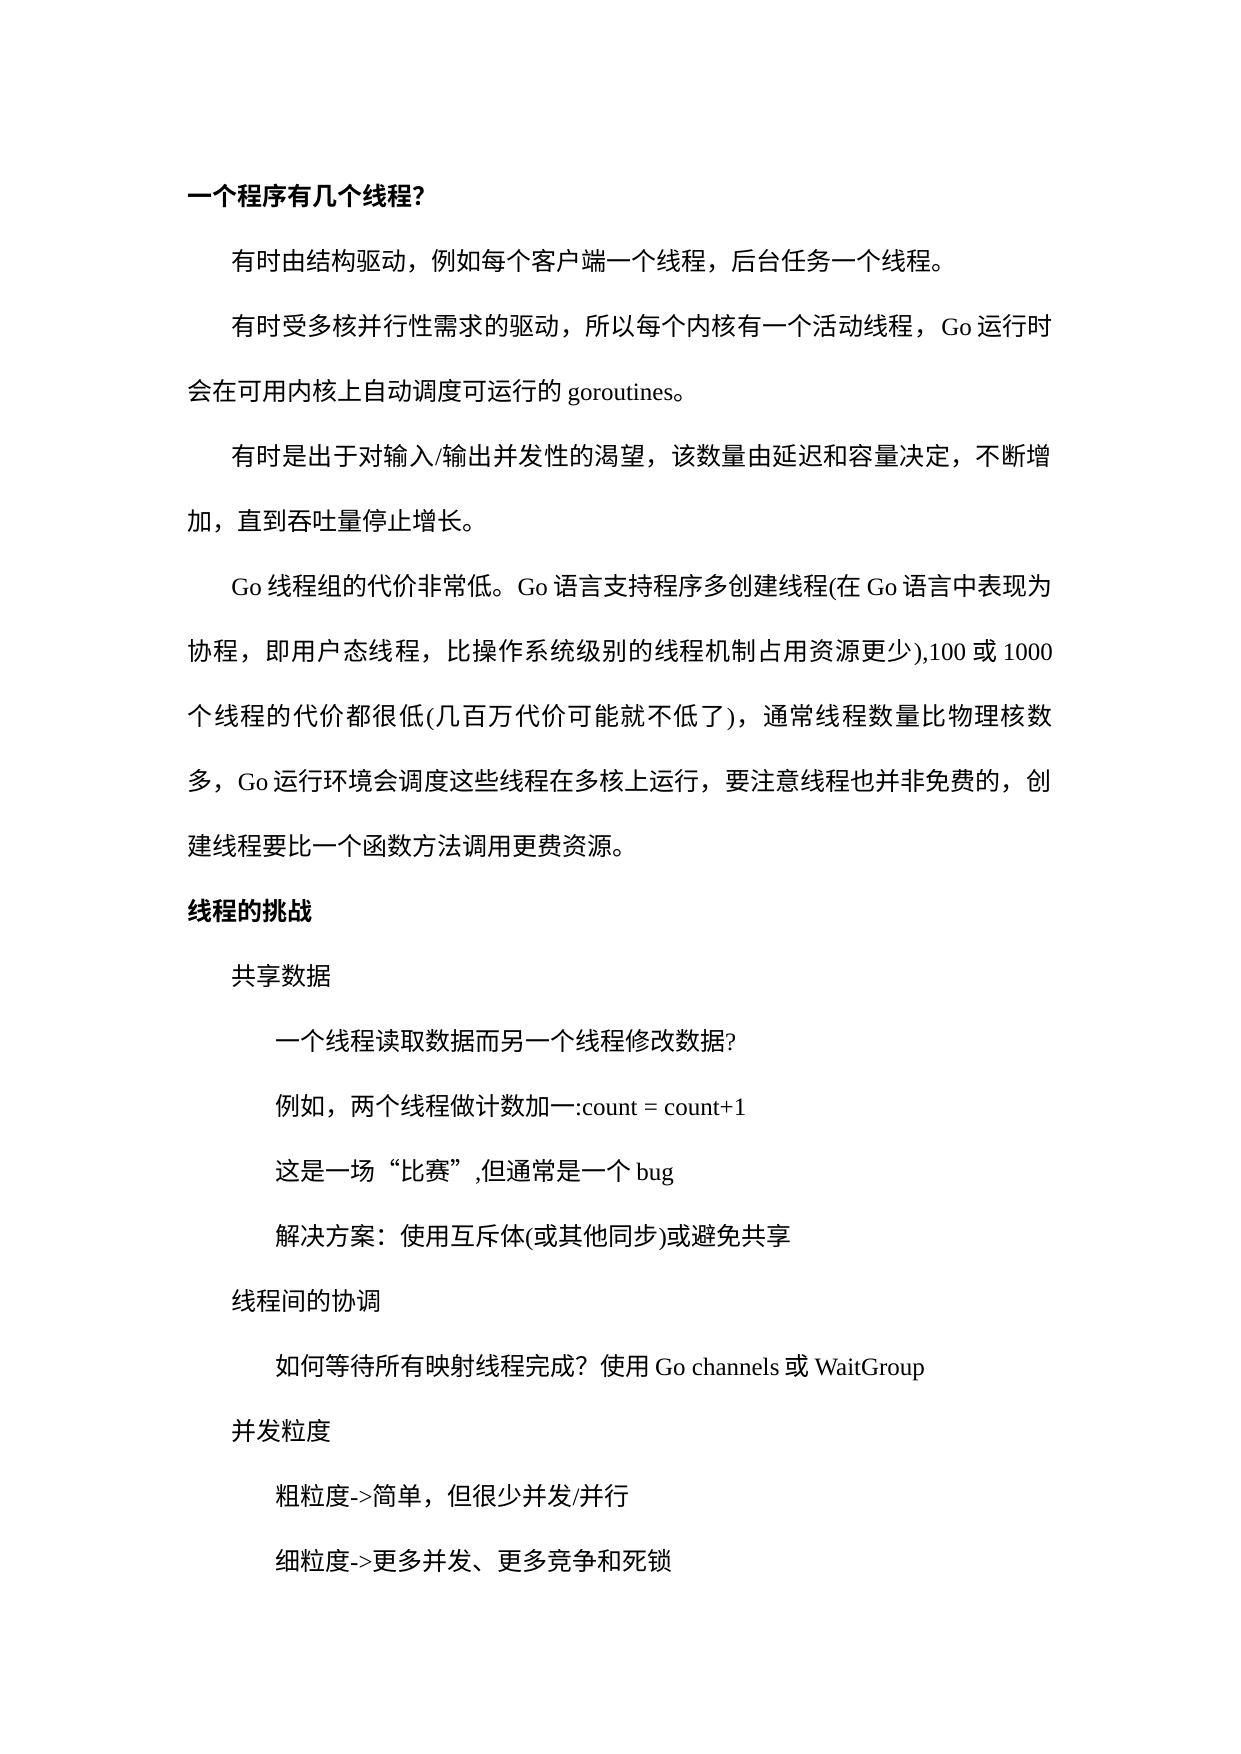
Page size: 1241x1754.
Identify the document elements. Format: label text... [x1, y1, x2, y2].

text Go线程组的代价非常低。Go语言支持程序多创建线程(在Go语言中表现为协程，即用户态线程，比操作系统级别的线程机制占用资源更少),100或1000个线程的代价都很低(几百万代价可能就不低了)，通常线程数量比物理核数多，Go运行环境会调度这些线程在多核上运行，要注意线程也并非免费的，创建线程要比一个函数方法调用更费资源。 [187, 552, 1053, 877]
text 有时受多核并行性需求的驱动，所以每个内核有一个活动线程，Go运行时会在可用内核上自动调度可运行的goroutines。 [187, 292, 1053, 422]
text 线程间的协调 [187, 1267, 1053, 1332]
text 并发粒度 [187, 1397, 1053, 1462]
text 这是一场“比赛”,但通常是一个bug [231, 1137, 1053, 1202]
text 共享数据 [187, 942, 1053, 1007]
text 一个程序有几个线程？ [187, 162, 1053, 227]
text 有时由结构驱动，例如每个客户端一个线程，后台任务一个线程。 [187, 227, 1053, 292]
text 细粒度->更多并发、更多竞争和死锁 [231, 1527, 1053, 1592]
text 如何等待所有映射线程完成？使用Go channels或WaitGroup [231, 1332, 1053, 1397]
text 线程的挑战 [187, 877, 1053, 942]
text 有时是出于对输入/输出并发性的渴望，该数量由延迟和容量决定，不断增加，直到吞吐量停止增长。 [187, 422, 1053, 552]
text 粗粒度->简单，但很少并发/并行 [231, 1462, 1053, 1527]
text 例如，两个线程做计数加一:count = count+1 [231, 1072, 1053, 1137]
text 一个线程读取数据而另一个线程修改数据? [231, 1007, 1053, 1072]
text 解决方案：使用互斥体(或其他同步)或避免共享 [231, 1202, 1053, 1267]
